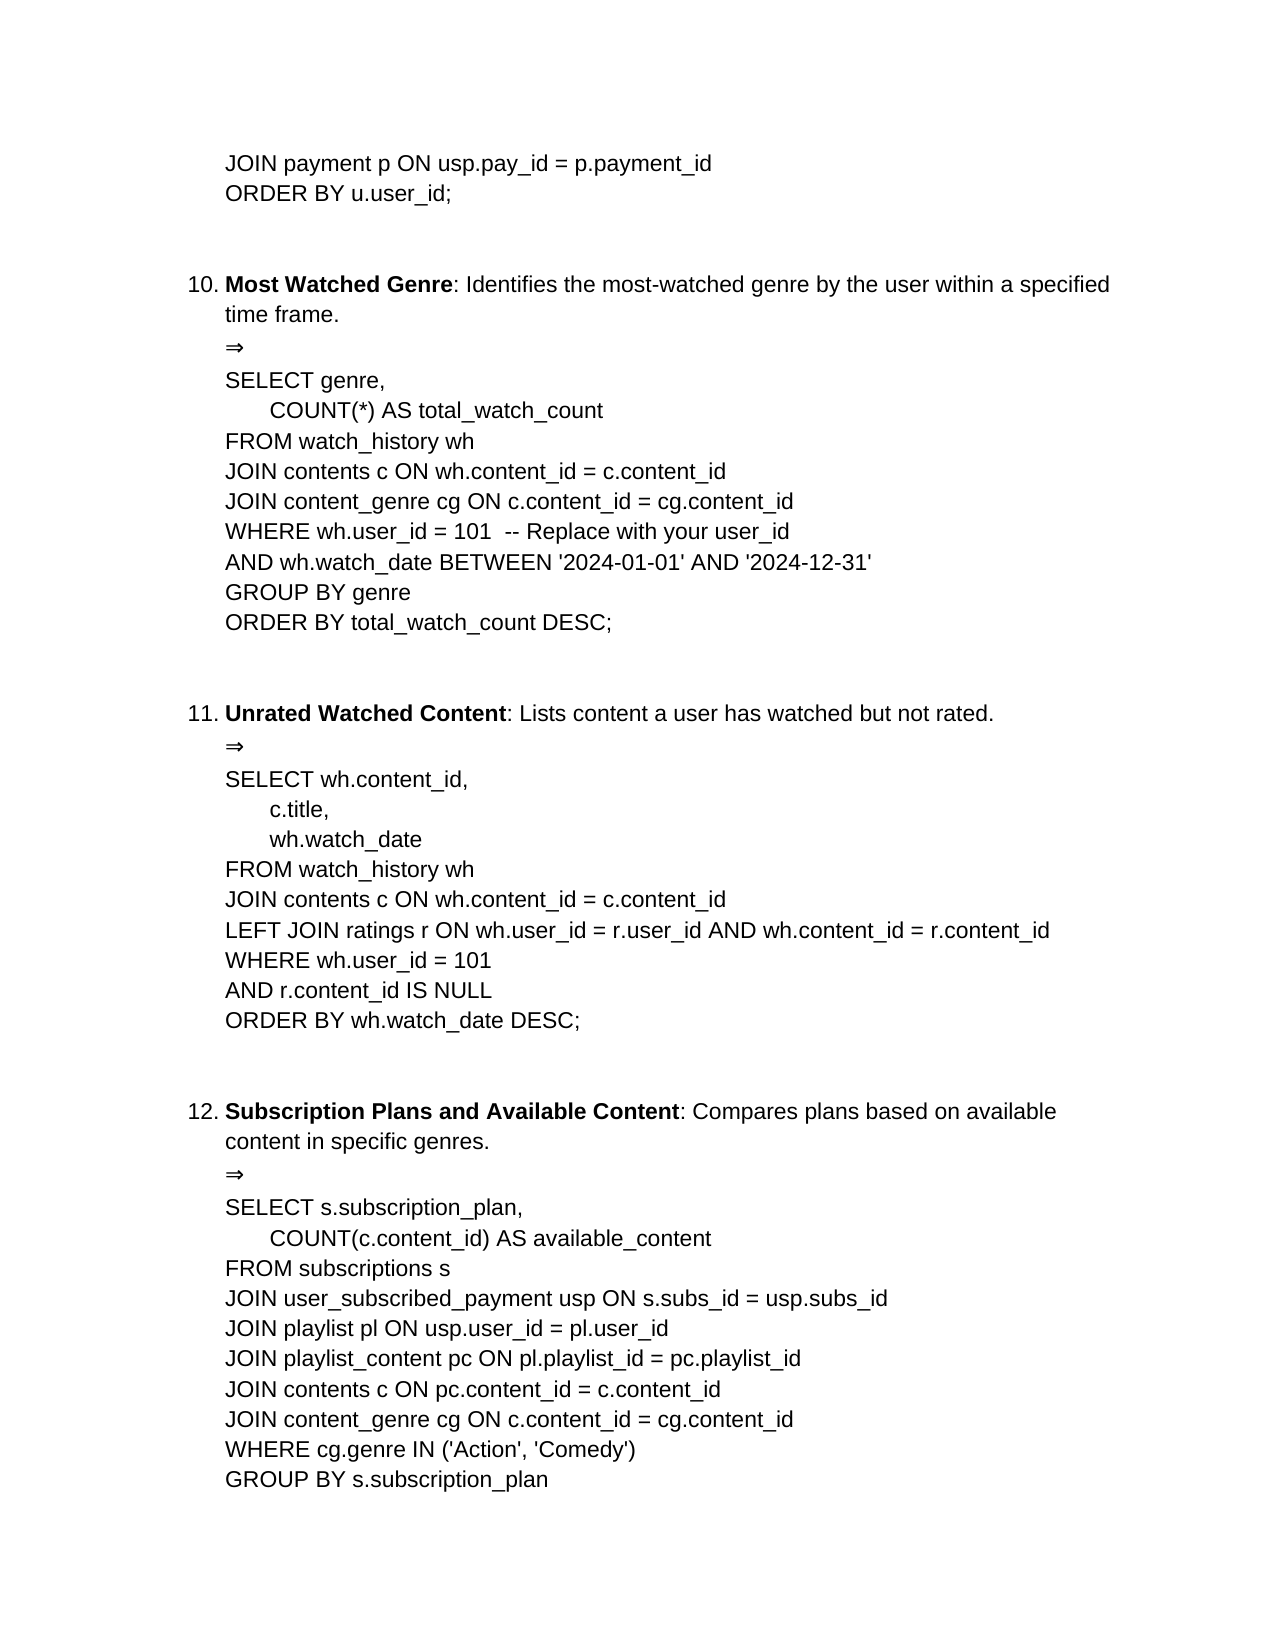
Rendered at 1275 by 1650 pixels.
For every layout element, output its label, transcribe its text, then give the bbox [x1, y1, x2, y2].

text ⇒ [225, 730, 1125, 761]
text COUNT(*) AS total_watch_count [225, 397, 1125, 424]
text JOIN contents c ON pc.content_id = c.content_id [225, 1376, 1125, 1402]
text SELECT wh.content_id, [225, 766, 1125, 792]
text c.title, [225, 796, 1125, 822]
text FROM watch_history wh [225, 428, 1125, 454]
text ORDER BY u.user_id; [225, 180, 1125, 207]
text WHERE cg.genre IN ('Action', 'Comedy') [225, 1436, 1125, 1462]
text wh.watch_date [225, 826, 1125, 852]
list Subscription Plans and Available Content: Compares plans based on available content in specific genres. [187, 1098, 1125, 1154]
text WHERE wh.user_id = 101 -- Replace with your user_id [225, 518, 1125, 544]
list Unrated Watched Content: Lists content a user has watched but not rated. [187, 699, 1125, 726]
text JOIN user_subscribed_payment usp ON s.subs_id = usp.subs_id [225, 1285, 1125, 1311]
list Most Watched Genre: Identifies the most-watched genre by the user within a specified time frame. [187, 271, 1125, 327]
text JOIN contents c ON wh.content_id = c.content_id [225, 886, 1125, 913]
text SELECT s.subscription_plan, [225, 1194, 1125, 1221]
text JOIN playlist_content pc ON pl.playlist_id = pc.playlist_id [225, 1345, 1125, 1372]
text ⇒ [225, 1158, 1125, 1189]
text JOIN content_genre cg ON c.content_id = cg.content_id [225, 1406, 1125, 1432]
text AND wh.watch_date BETWEEN '2024-01-01' AND '2024-12-31' [225, 548, 1125, 575]
text ORDER BY total_watch_count DESC; [225, 609, 1125, 635]
text COUNT(c.content_id) AS available_content [225, 1224, 1125, 1251]
text ⇒ [225, 331, 1125, 362]
text GROUP BY s.subscription_plan [225, 1466, 1125, 1492]
text JOIN playlist pl ON usp.user_id = pl.user_id [225, 1315, 1125, 1341]
text FROM subscriptions s [225, 1255, 1125, 1281]
text GROUP BY genre [225, 579, 1125, 605]
text ORDER BY wh.watch_date DESC; [225, 1007, 1125, 1034]
text LEFT JOIN ratings r ON wh.user_id = r.user_id AND wh.content_id = r.content_id [225, 917, 1125, 943]
text SELECT genre, [225, 367, 1125, 393]
text JOIN content_genre cg ON c.content_id = cg.content_id [225, 488, 1125, 514]
text FROM watch_history wh [225, 856, 1125, 883]
text JOIN payment p ON usp.pay_id = p.payment_id [225, 150, 1125, 176]
text AND r.content_id IS NULL [225, 977, 1125, 1003]
text WHERE wh.user_id = 101 [225, 947, 1125, 973]
text JOIN contents c ON wh.content_id = c.content_id [225, 458, 1125, 484]
